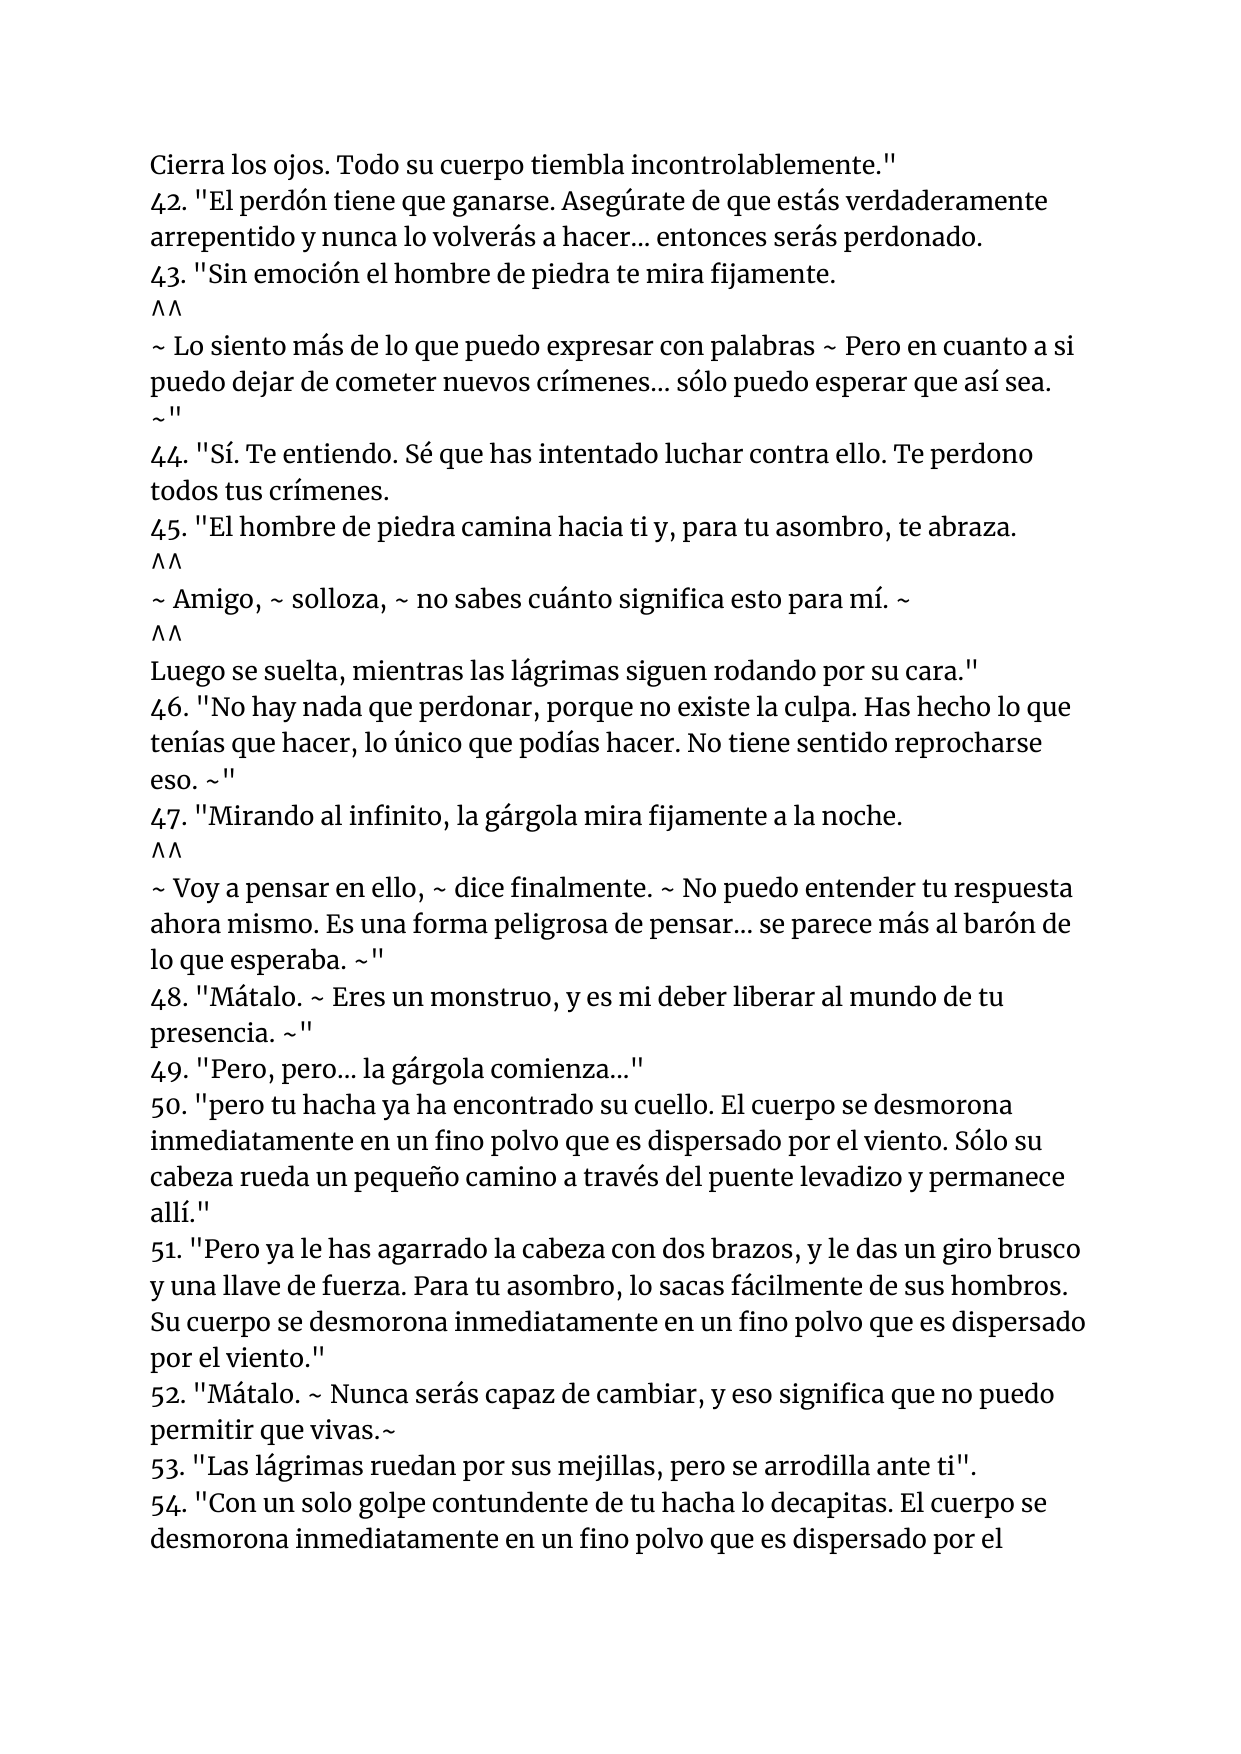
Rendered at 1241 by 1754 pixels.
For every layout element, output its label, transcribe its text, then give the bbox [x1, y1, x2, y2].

text 52. "Mátalo. ~ Nunca serás capaz de cambiar, y eso significa que no puedo permitir que vivas.~ [150, 1379, 1090, 1447]
text ^^ [150, 620, 1090, 651]
text ^^ [150, 548, 1090, 579]
text 50. "pero tu hacha ya ha encontrado su cuello. El cuerpo se desmorona inmediatamente en un fino polvo que es dispersado por el viento. Sólo su cabeza rueda un pequeño camino a través del puente levadizo y permanece allí." [150, 1090, 1090, 1230]
text 53. "Las lágrimas ruedan por sus mejillas, pero se arrodilla ante ti". [150, 1451, 1090, 1483]
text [150, 1487, 1090, 1555]
text 51. "Pero ya le has agarrado la cabeza con dos brazos, y le das un giro brusco y una llave de fuerza. Para tu asombro, lo sacas fácilmente de sus hombros. Su cuerpo se desmorona inmediatamente en un fino polvo que es dispersado por el viento." [150, 1234, 1090, 1374]
text 47. "Mirando al infinito, la gárgola mira fijamente a la noche. [150, 801, 1090, 832]
text Cierra los ojos. Todo su cuerpo tiembla incontrolablemente." [150, 150, 1090, 181]
text 45. "El hombre de piedra camina hacia ti y, para tu asombro, te abraza. [150, 511, 1090, 543]
text ~ Amigo, ~ solloza, ~ no sabes cuánto significa esto para mí. ~ [150, 584, 1090, 615]
text 43. "Sin emoción el hombre de piedra te mira fijamente. [150, 258, 1090, 290]
text 49. "Pero, pero... la gárgola comienza..." [150, 1054, 1090, 1085]
text 48. "Mátalo. ~ Eres un monstruo, y es mi deber liberar al mundo de tu presencia. ~" [150, 981, 1090, 1049]
text ~ Lo siento más de lo que puedo expresar con palabras ~ Pero en cuanto a si puedo dejar de cometer nuevos crímenes... sólo puedo esperar que así sea. ~" [150, 331, 1090, 434]
text ^^ [150, 294, 1090, 326]
text 42. "El perdón tiene que ganarse. Asegúrate de que estás verdaderamente arrepentido y nunca lo volverás a hacer... entonces serás perdonado. [150, 186, 1090, 254]
text 44. "Sí. Te entiendo. Sé que has intentado luchar contra ello. Te perdono todos tus crímenes. [150, 439, 1090, 507]
text ^^ [150, 837, 1090, 868]
text 46. "No hay nada que perdonar, porque no existe la culpa. Has hecho lo que tenías que hacer, lo único que podías hacer. No tiene sentido reprocharse eso. ~" [150, 692, 1090, 796]
text Luego se suelta, mientras las lágrimas siguen rodando por su cara." [150, 656, 1090, 687]
text ~ Voy a pensar en ello, ~ dice finalmente. ~ No puedo entender tu respuesta ahora mismo. Es una forma peligrosa de pensar... se parece más al barón de lo que esperaba. ~" [150, 873, 1090, 977]
